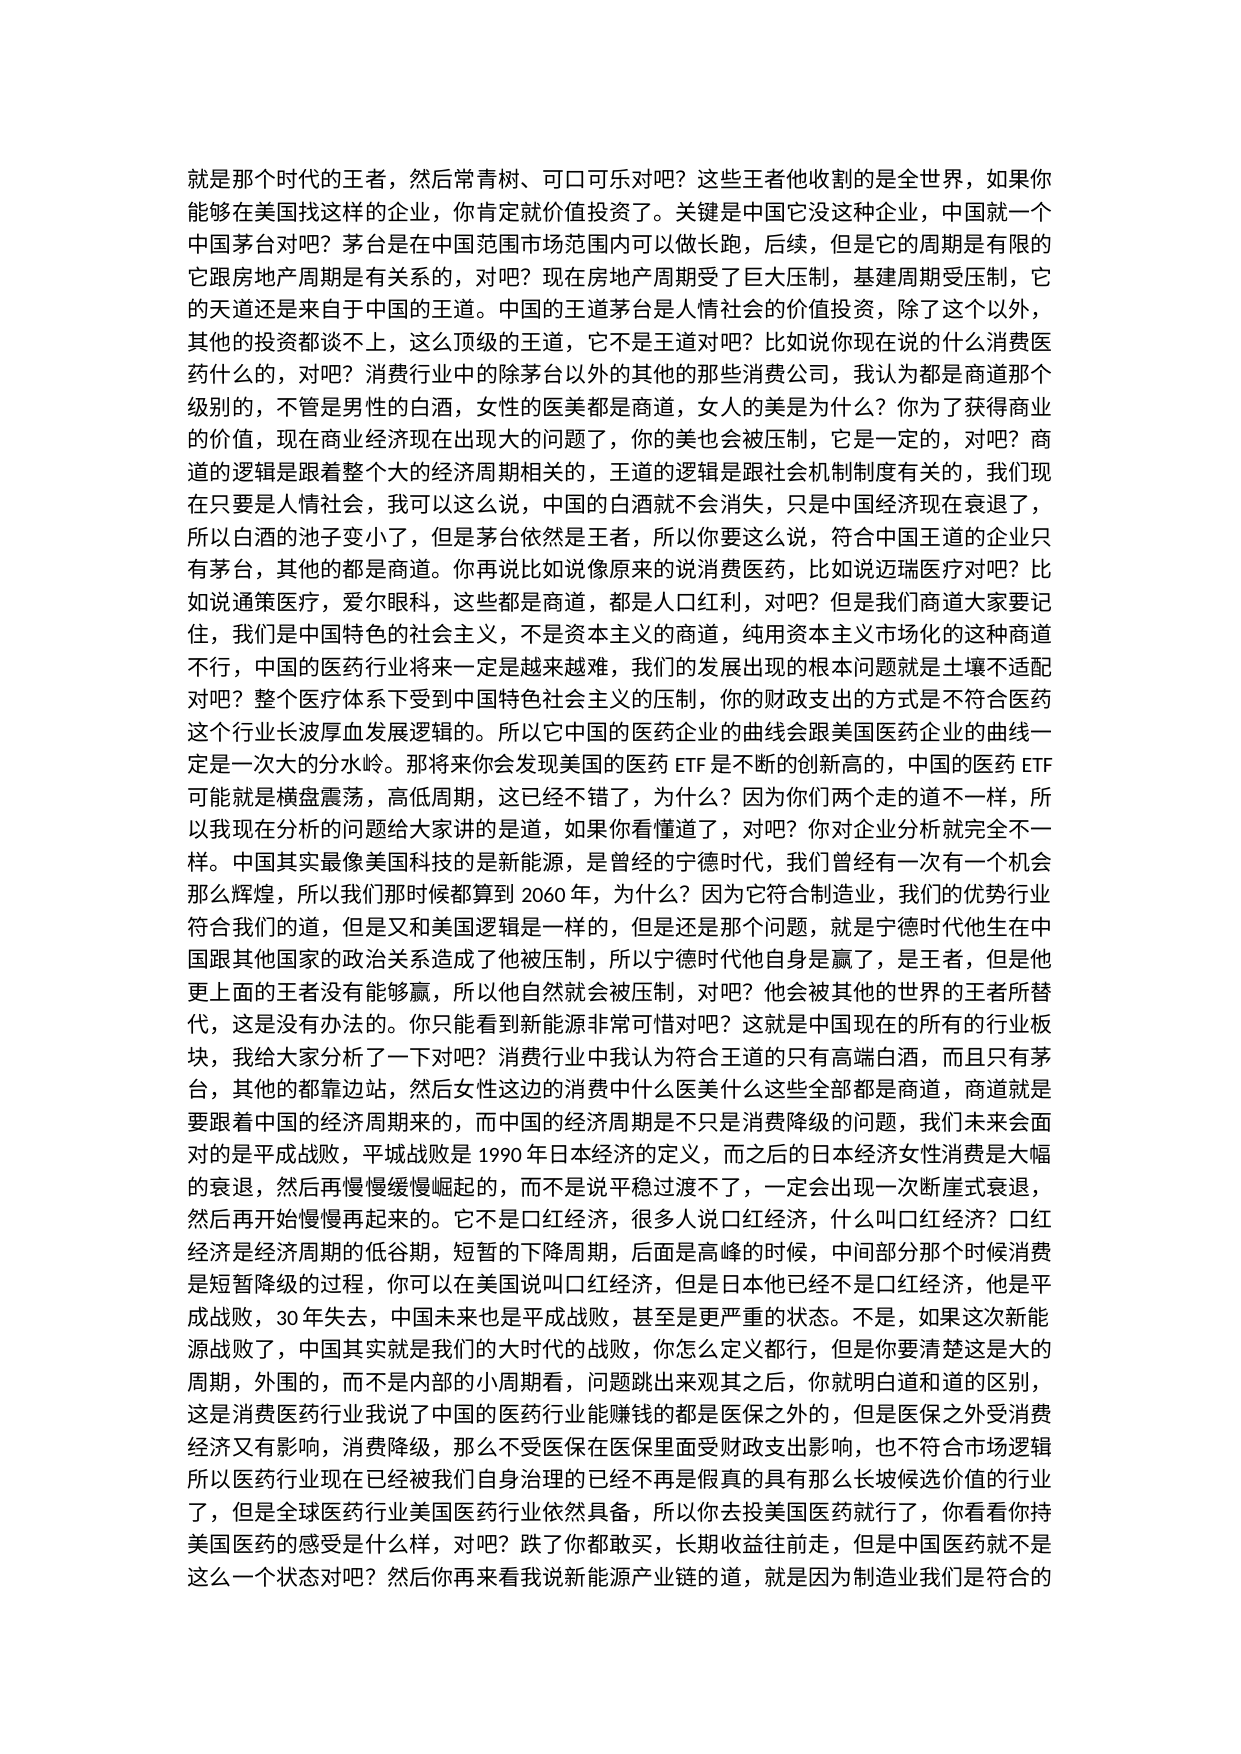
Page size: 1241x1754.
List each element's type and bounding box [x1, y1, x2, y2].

text [187, 162, 1053, 1592]
